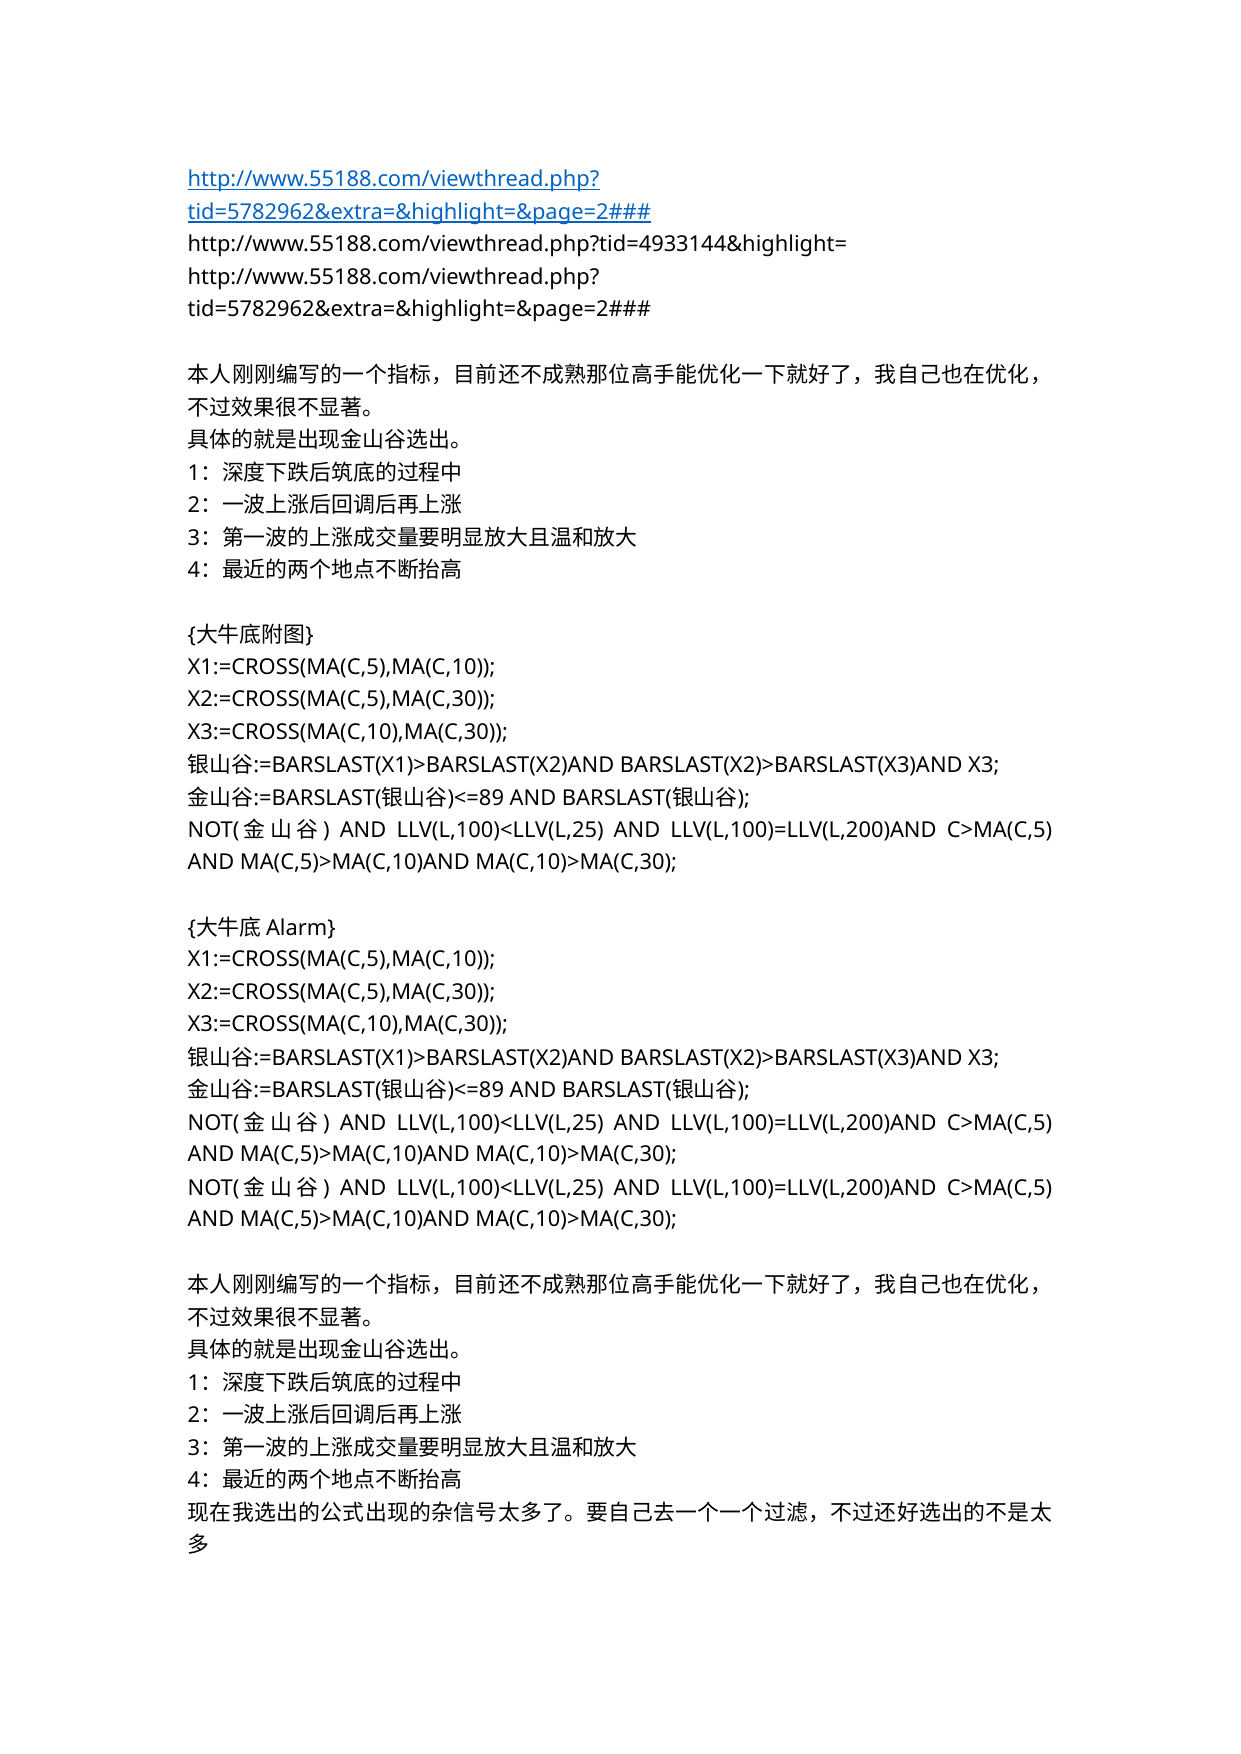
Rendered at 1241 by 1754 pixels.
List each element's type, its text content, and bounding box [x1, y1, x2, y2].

text X1:=CROSS(MA(C,5),MA(C,10)); [187, 649, 1053, 682]
text 1：深度下跌后筑底的过程中 [187, 454, 1053, 487]
text 金山谷:=BARSLAST(银山谷)<=89 AND BARSLAST(银山谷); [187, 779, 1053, 812]
text 银山谷:=BARSLAST(X1)>BARSLAST(X2)AND BARSLAST(X2)>BARSLAST(X3)AND X3; [187, 747, 1053, 779]
text 本人刚刚编写的一个指标，目前还不成熟那位高手能优化一下就好了，我自己也在优化，不过效果很不显著。 [187, 357, 1053, 422]
text NOT(金山谷) AND LLV(L,100)<LLV(L,25) AND LLV(L,100)=LLV(L,200)AND C>MA(C,5) AND MA(C,5)>MA(C,10)AND MA(C,10)>MA(C,30); [187, 812, 1053, 877]
text 具体的就是出现金山谷选出。 [187, 422, 1053, 454]
text X1:=CROSS(MA(C,5),MA(C,10)); [187, 942, 1053, 974]
text NOT(金山谷) AND LLV(L,100)<LLV(L,25) AND LLV(L,100)=LLV(L,200)AND C>MA(C,5) AND MA(C,5)>MA(C,10)AND MA(C,10)>MA(C,30); [187, 1169, 1053, 1234]
text X2:=CROSS(MA(C,5),MA(C,30)); [187, 974, 1053, 1007]
text http://www.55188.com/viewthread.php?tid=5782962&extra=&highlight=&page=2### [187, 162, 1053, 227]
text 金山谷:=BARSLAST(银山谷)<=89 AND BARSLAST(银山谷); [187, 1072, 1053, 1104]
text {大牛底附图} [187, 617, 1053, 649]
text http://www.55188.com/viewthread.php?tid=5782962&extra=&highlight=&page=2### [187, 259, 1053, 324]
text 4：最近的两个地点不断抬高 [187, 552, 1053, 584]
text 3：第一波的上涨成交量要明显放大且温和放大 [187, 519, 1053, 552]
text X3:=CROSS(MA(C,10),MA(C,30)); [187, 714, 1053, 747]
text {大牛底Alarm} [187, 909, 1053, 942]
text X2:=CROSS(MA(C,5),MA(C,30)); [187, 682, 1053, 714]
text NOT(金山谷) AND LLV(L,100)<LLV(L,25) AND LLV(L,100)=LLV(L,200)AND C>MA(C,5) AND MA(C,5)>MA(C,10)AND MA(C,10)>MA(C,30); [187, 1104, 1053, 1169]
text 银山谷:=BARSLAST(X1)>BARSLAST(X2)AND BARSLAST(X2)>BARSLAST(X3)AND X3; [187, 1039, 1053, 1072]
text 2：一波上涨后回调后再上涨 [187, 487, 1053, 519]
text 本人刚刚编写的一个指标，目前还不成熟那位高手能优化一下就好了，我自己也在优化，不过效果很不显著。 具体的就是出现金山谷选出。 1：深度下跌后筑底的过程中 2：一波上涨后回调后再上涨 3：第一波的上涨成交量要明显放大且温和放大 4：最近的两个地点不断抬高 现在我选出的公式出现的杂信号太多了。要自己去一个一个过滤，不过还好选出的不是太多 [187, 1267, 1053, 1559]
text http://www.55188.com/viewthread.php?tid=4933144&highlight= [187, 227, 1053, 259]
text X3:=CROSS(MA(C,10),MA(C,30)); [187, 1007, 1053, 1039]
